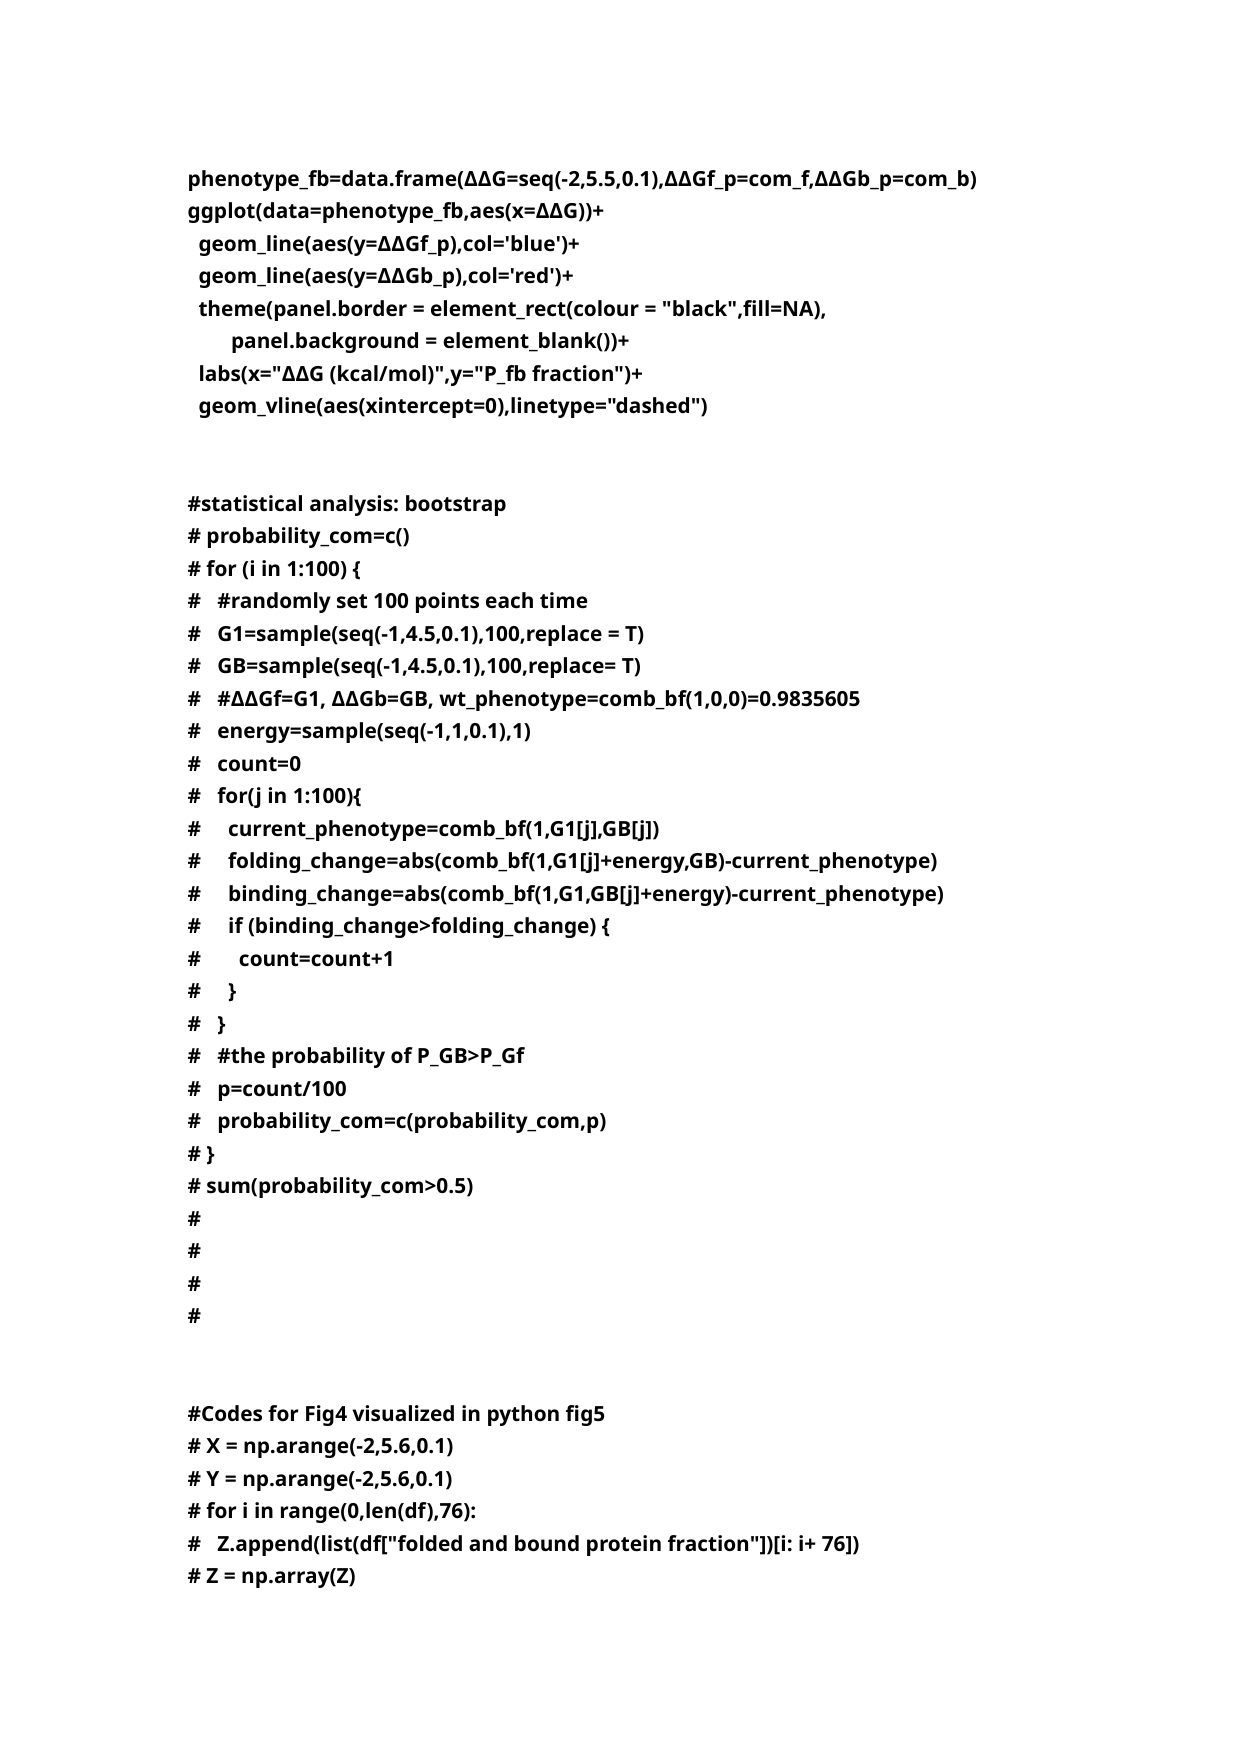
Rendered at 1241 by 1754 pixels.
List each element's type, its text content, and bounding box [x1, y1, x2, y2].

text # [187, 1267, 1053, 1299]
text # count=0 [187, 747, 1053, 779]
text # probability_com=c(probability_com,p) [187, 1104, 1053, 1137]
text # binding_change=abs(comb_bf(1,G1,GB[j]+energy)-current_phenotype) [187, 877, 1053, 909]
text # } [187, 974, 1053, 1007]
text #statistical analysis: bootstrap [187, 487, 1053, 519]
text ggplot(data=phenotype_fb,aes(x=ΔΔG))+ [187, 194, 1053, 227]
text # Z = np.array(Z) [187, 1559, 1053, 1592]
text # X = np.arange(-2,5.6,0.1) [187, 1429, 1053, 1462]
text theme(panel.border = element_rect(colour = "black",fill=NA), [187, 292, 1053, 324]
text # #ΔΔGf=G1, ΔΔGb=GB, wt_phenotype=comb_bf(1,0,0)=0.9835605 [187, 682, 1053, 714]
text # probability_com=c() [187, 519, 1053, 552]
text # #randomly set 100 points each time [187, 584, 1053, 617]
text # Z.append(list(df["folded and bound protein fraction"])[i: i+ 76]) [187, 1527, 1053, 1559]
text # GB=sample(seq(-1,4.5,0.1),100,replace= T) [187, 649, 1053, 682]
text # #the probability of P_GB>P_Gf [187, 1039, 1053, 1072]
text # } [187, 1137, 1053, 1169]
text # energy=sample(seq(-1,1,0.1),1) [187, 714, 1053, 747]
text # count=count+1 [187, 942, 1053, 974]
text geom_line(aes(y=ΔΔGf_p),col='blue')+ [187, 227, 1053, 259]
text panel.background = element_blank())+ [187, 324, 1053, 357]
text phenotype_fb=data.frame(ΔΔG=seq(-2,5.5,0.1),ΔΔGf_p=com_f,ΔΔGb_p=com_b) [187, 162, 1053, 194]
text # [187, 1202, 1053, 1234]
text # G1=sample(seq(-1,4.5,0.1),100,replace = T) [187, 617, 1053, 649]
text # folding_change=abs(comb_bf(1,G1[j]+energy,GB)-current_phenotype) [187, 844, 1053, 877]
text geom_vline(aes(xintercept=0),linetype="dashed") [187, 389, 1053, 422]
text #Codes for Fig4 visualized in python fig5 [187, 1397, 1053, 1429]
text # sum(probability_com>0.5) [187, 1169, 1053, 1202]
text # for(j in 1:100){ [187, 779, 1053, 812]
text # [187, 1299, 1053, 1332]
text # p=count/100 [187, 1072, 1053, 1104]
text # [187, 1234, 1053, 1267]
text geom_line(aes(y=ΔΔGb_p),col='red')+ [187, 259, 1053, 292]
text # } [187, 1007, 1053, 1039]
text labs(x="ΔΔG (kcal/mol)",y="P_fb fraction")+ [187, 357, 1053, 389]
text # for i in range(0,len(df),76): [187, 1494, 1053, 1527]
text # current_phenotype=comb_bf(1,G1[j],GB[j]) [187, 812, 1053, 844]
text # for (i in 1:100) { [187, 552, 1053, 584]
text # Y = np.arange(-2,5.6,0.1) [187, 1462, 1053, 1494]
text # if (binding_change>folding_change) { [187, 909, 1053, 942]
